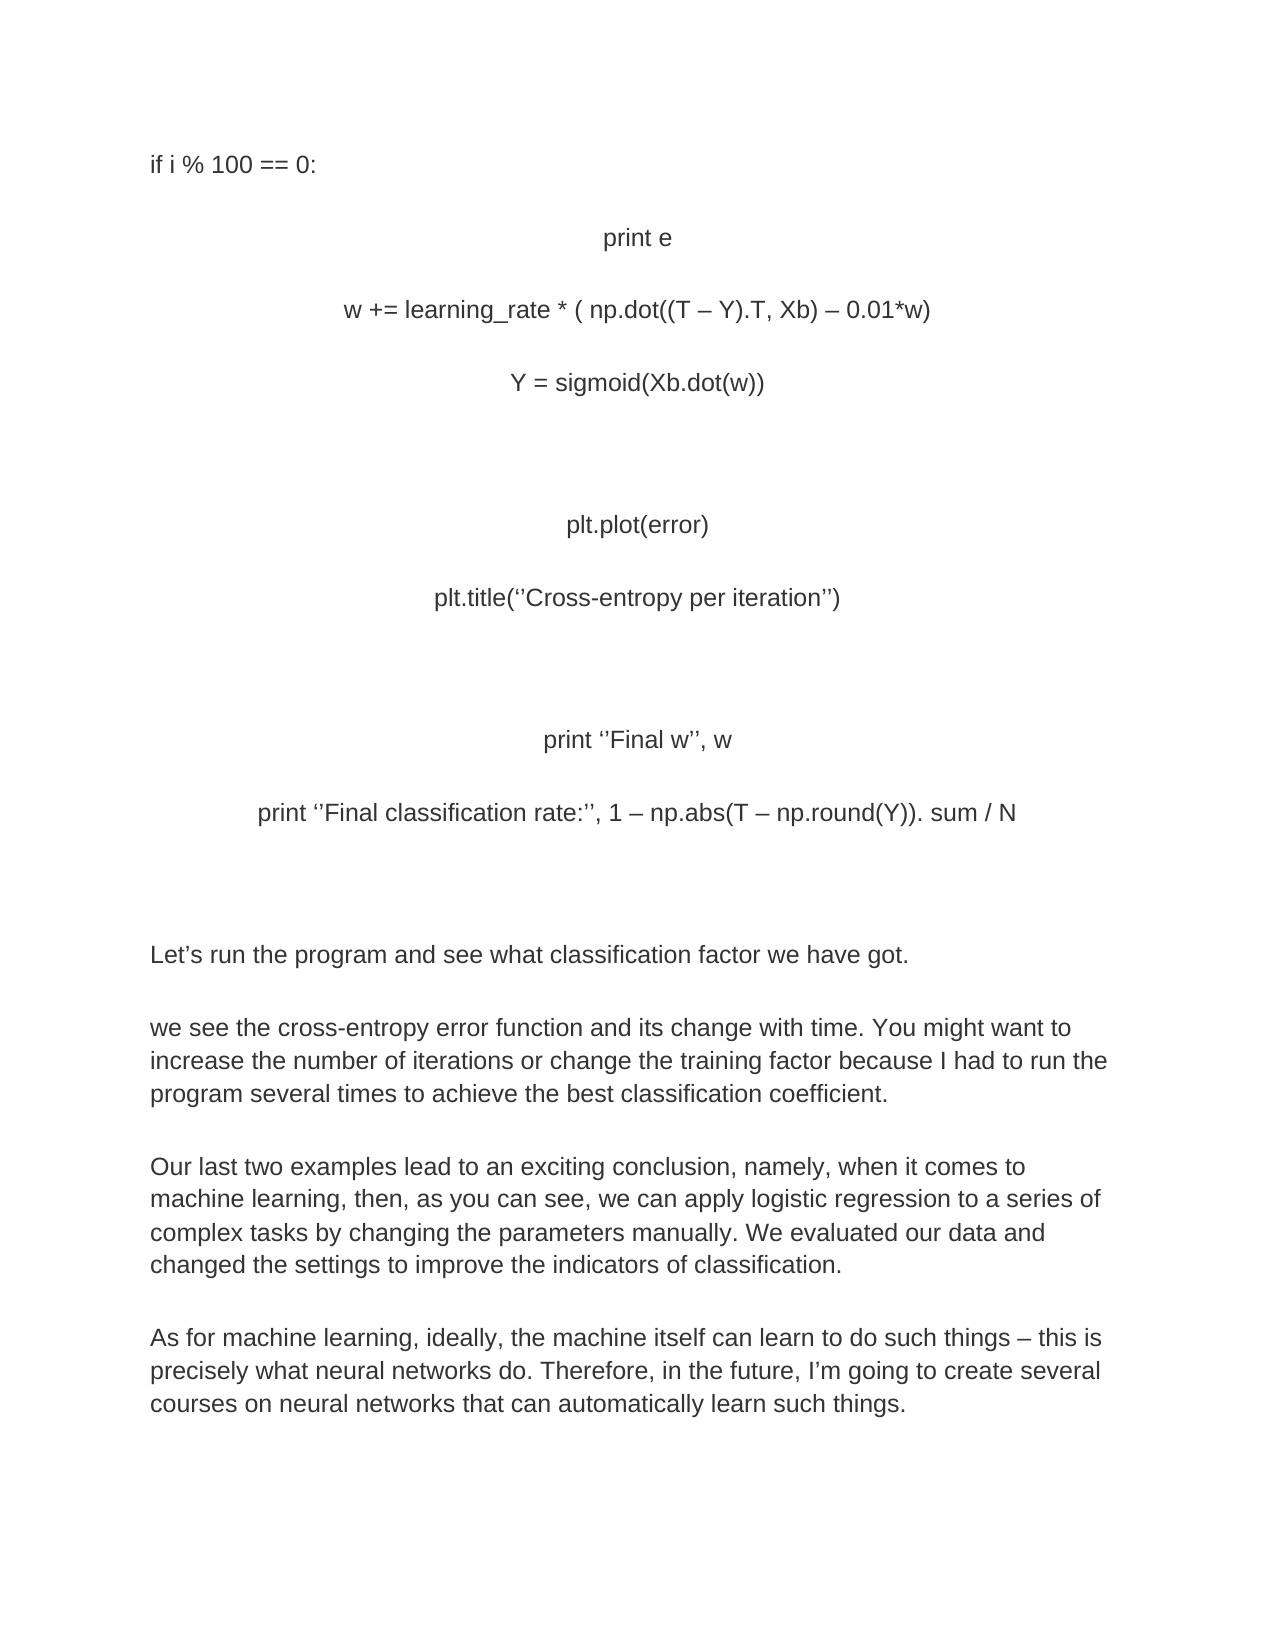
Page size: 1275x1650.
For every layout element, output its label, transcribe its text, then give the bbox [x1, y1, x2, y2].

text if i % 100 == 0: [150, 150, 1125, 179]
text print ‘’Final classification rate:’’, 1 – np.abs(T – np.round(Y)). sum / N [150, 798, 1125, 827]
text w += learning_rate * ( np.dot((T – Y).T, Xb) – 0.01*w) [150, 295, 1125, 324]
text print ‘’Final w’’, w [150, 725, 1125, 754]
text As for machine learning, ideally, the machine itself can learn to do such things – this is precisely what neural networks do. Therefore, in the future, I’m going to create several courses on neural networks that can automatically learn such things. [150, 1323, 1125, 1418]
text Our last two examples lead to an exciting conclusion, namely, when it comes to machine learning, then, as you can see, we can apply logistic regression to a series of complex tasks by changing the parameters manually. We evaluated our data and changed the settings to improve the indicators of classification. [150, 1151, 1125, 1279]
text Y = sigmoid(Xb.dot(w)) [150, 368, 1125, 397]
text print e [150, 223, 1125, 251]
text we see the cross-entropy error function and its change with time. You might want to increase the number of iterations or change the training factor because I had to run the program several times to achieve the best classification coefficient. [150, 1013, 1125, 1108]
text Let’s run the program and see what classification factor we have got. [150, 940, 1125, 969]
text plt.title(‘’Cross-entropy per iteration’’) [150, 583, 1125, 612]
text plt.plot(error) [150, 510, 1125, 539]
